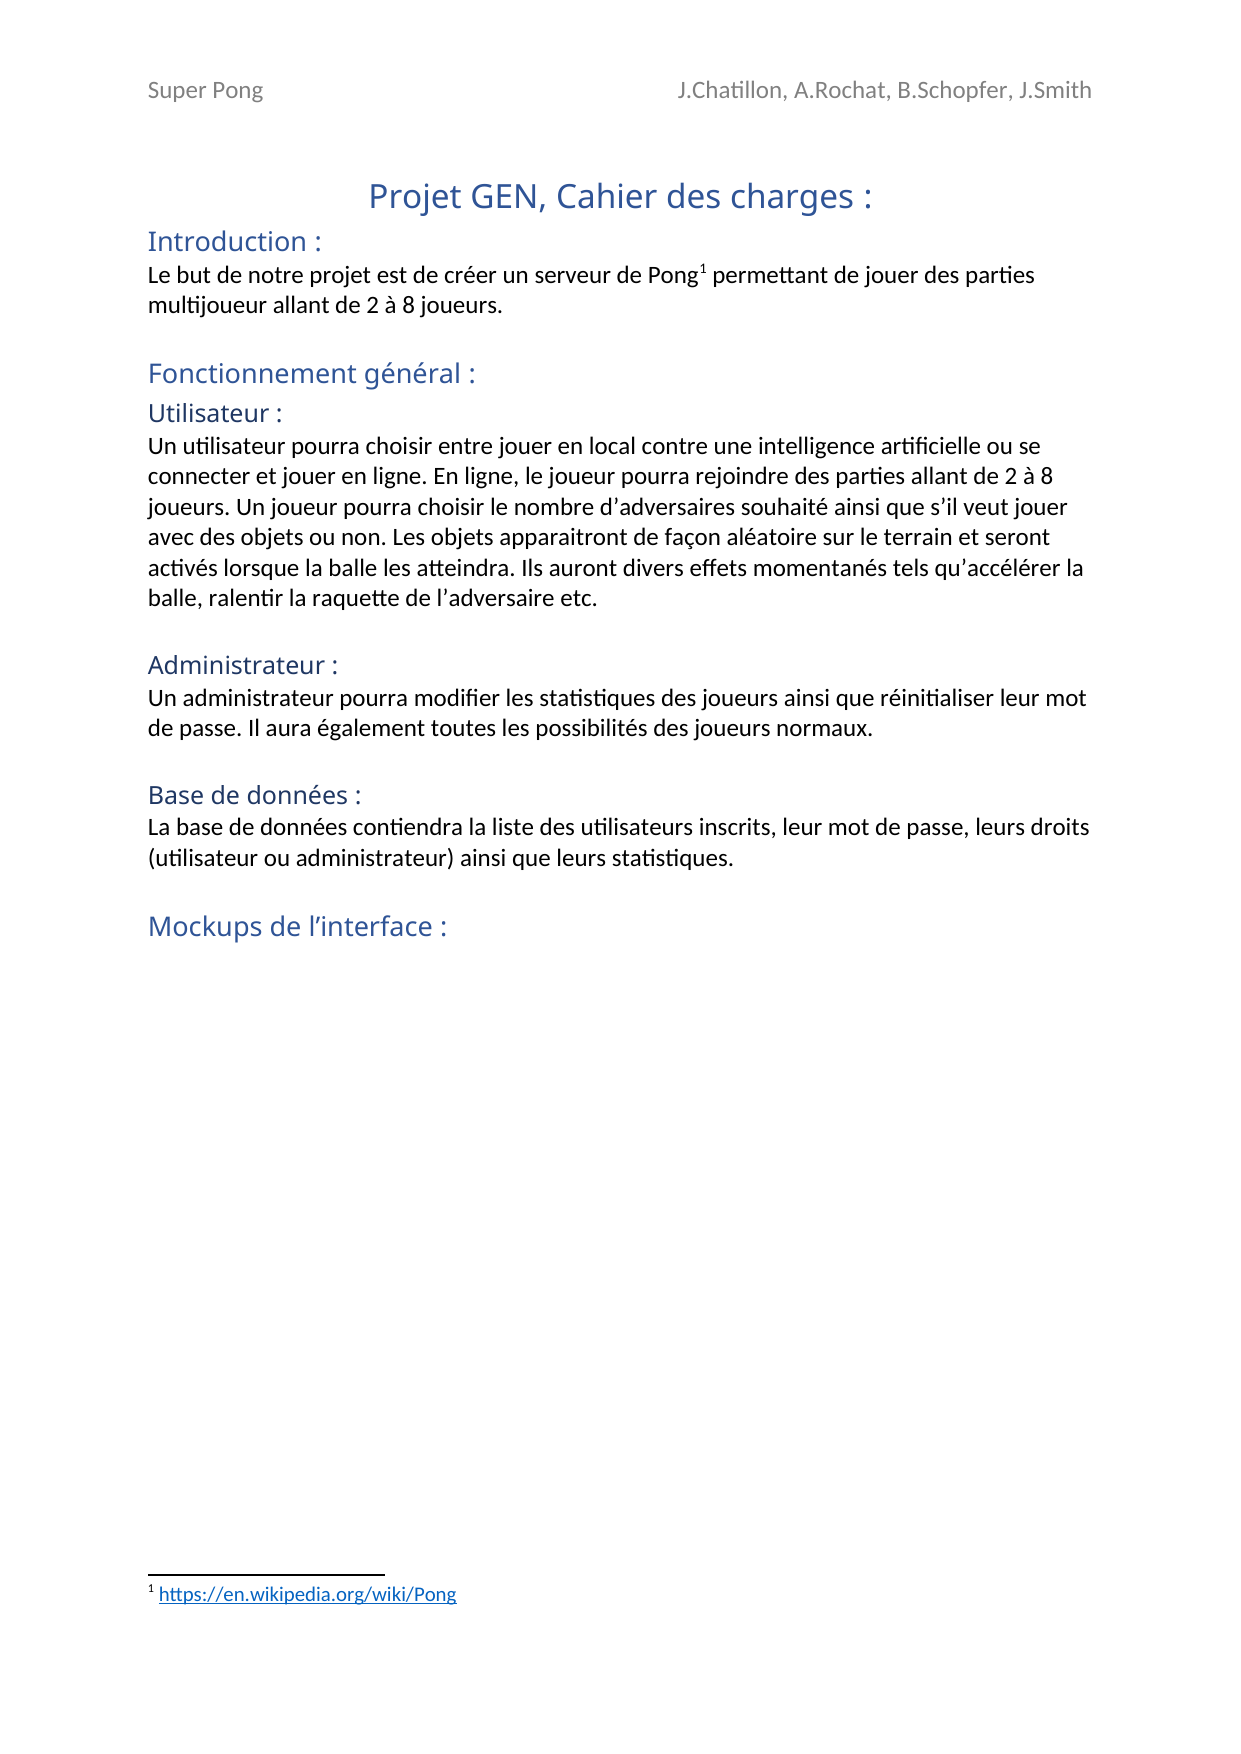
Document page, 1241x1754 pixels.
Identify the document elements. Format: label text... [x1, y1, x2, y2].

subtitle Utilisateur : [148, 396, 1093, 430]
text Un administrateur pourra modifier les statistiques des joueurs ainsi que réinitialiser leur mot de passe. Il aura également toutes les possibilités des joueurs normaux. [148, 682, 1093, 743]
subtitle Fonctionnement général : [148, 355, 1093, 392]
subtitle Administrateur : [148, 648, 1093, 682]
subtitle Projet GEN, Cahier des charges : [148, 173, 1093, 218]
subtitle Introduction : [148, 222, 1093, 259]
text Un utilisateur pourra choisir entre jouer en local contre une intelligence artificielle ou se connecter et jouer en ligne. En ligne, le joueur pourra rejoindre des parties allant de 2 à 8 joueurs. Un joueur pourra choisir le nombre d’adversaires souhaité ainsi que s’il veut jouer avec des objets ou non. Les objets apparaitront de façon aléatoire sur le terrain et seront activés lorsque la balle les atteindra. Ils auront divers effets momentanés tels qu’accélérer la balle, ralentir la raquette de l’adversaire etc. [148, 430, 1093, 613]
text La base de données contiendra la liste des utilisateurs inscrits, leur mot de passe, leurs droits (utilisateur ou administrateur) ainsi que leurs statistiques. [148, 812, 1093, 873]
subtitle Mockups de l’interface : [148, 907, 1093, 944]
text Le but de notre projet est de créer un serveur de Pong permettant de jouer des parties multijoueur allant de 2 à 8 joueurs. [148, 259, 1093, 320]
subtitle Base de données : [148, 777, 1093, 812]
